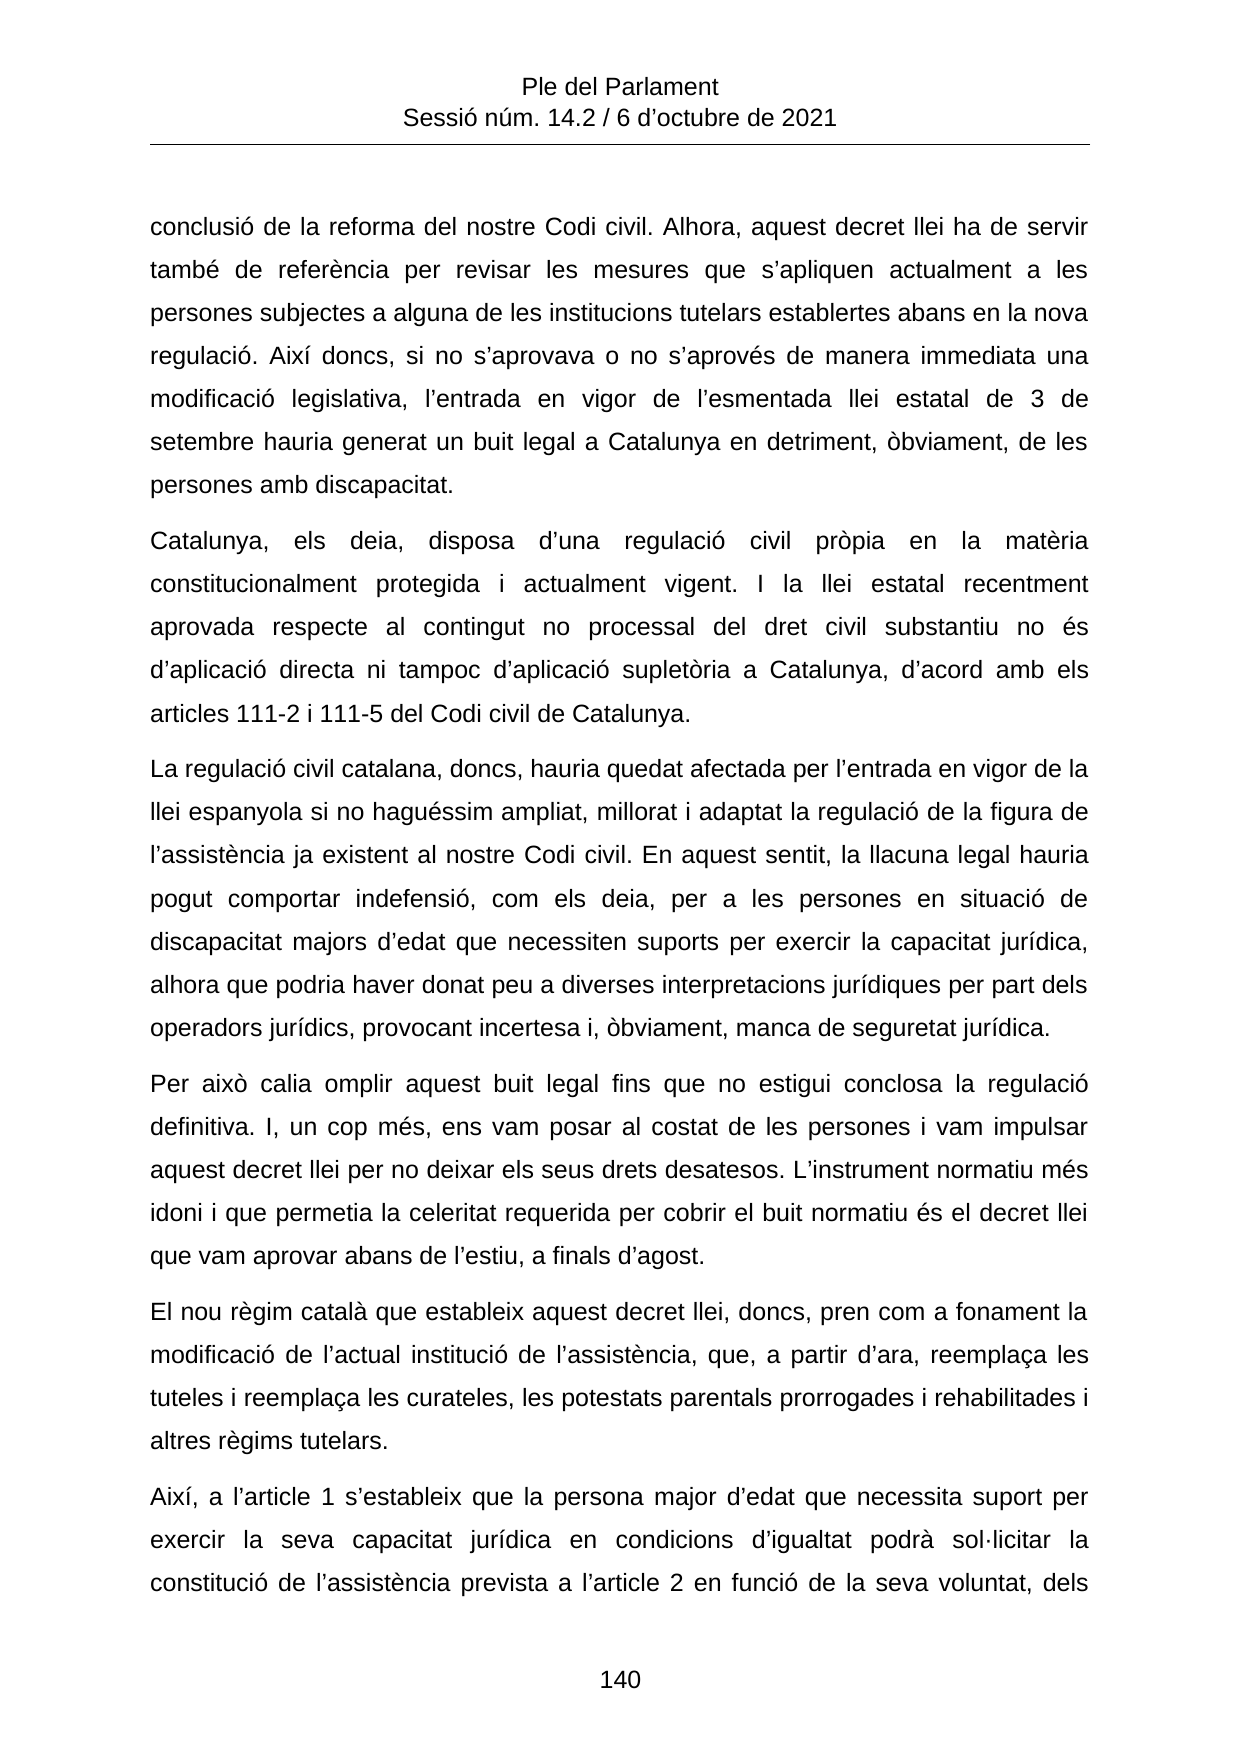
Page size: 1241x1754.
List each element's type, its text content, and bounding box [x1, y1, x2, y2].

text La regulació civil catalana, doncs, hauria quedat afectada per l’entrada en vigor de la llei espanyola si no haguéssim ampliat, millorat i adaptat la regulació de la figura de l’assistència ja existent al nostre Codi civil. En aquest sentit, la llacuna legal hauria pogut comportar indefensió, com els deia, per a les persones en situació de discapacitat majors d’edat que necessiten suports per exercir la capacitat jurídica, alhora que podria haver donat peu a diverses interpretacions jurídiques per part dels operadors jurídics, provocant incertesa i, òbviament, manca de seguretat jurídica. [150, 754, 1090, 1042]
text El nou règim català que estableix aquest decret llei, doncs, pren com a fonament la modificació de l’actual institució de l’assistència, que, a partir d’ara, reemplaça les tuteles i reemplaça les curateles, les potestats parentals prorrogades i rehabilitades i altres règims tutelars. [150, 1297, 1090, 1455]
text Catalunya, els deia, disposa d’una regulació civil pròpia en la matèria constitucionalment protegida i actualment vigent. I la llei estatal recentment aprovada respecte al contingut no processal del dret civil substantiu no és d’aplicació directa ni tampoc d’aplicació supletòria a Catalunya, d’acord amb els articles 111-2 i 111-5 del Codi civil de Catalunya. [150, 526, 1090, 727]
text Per això calia omplir aquest buit legal fins que no estigui conclosa la regulació definitiva. I, un cop més, ens vam posar al costat de les persones i vam impulsar aquest decret llei per no deixar els seus drets desatesos. L’instrument normatiu més idoni i que permetia la celeritat requerida per cobrir el buit normatiu és el decret llei que vam aprovar abans de l’estiu, a finals d’agost. [150, 1069, 1090, 1270]
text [150, 212, 1090, 499]
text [150, 1482, 1090, 1597]
